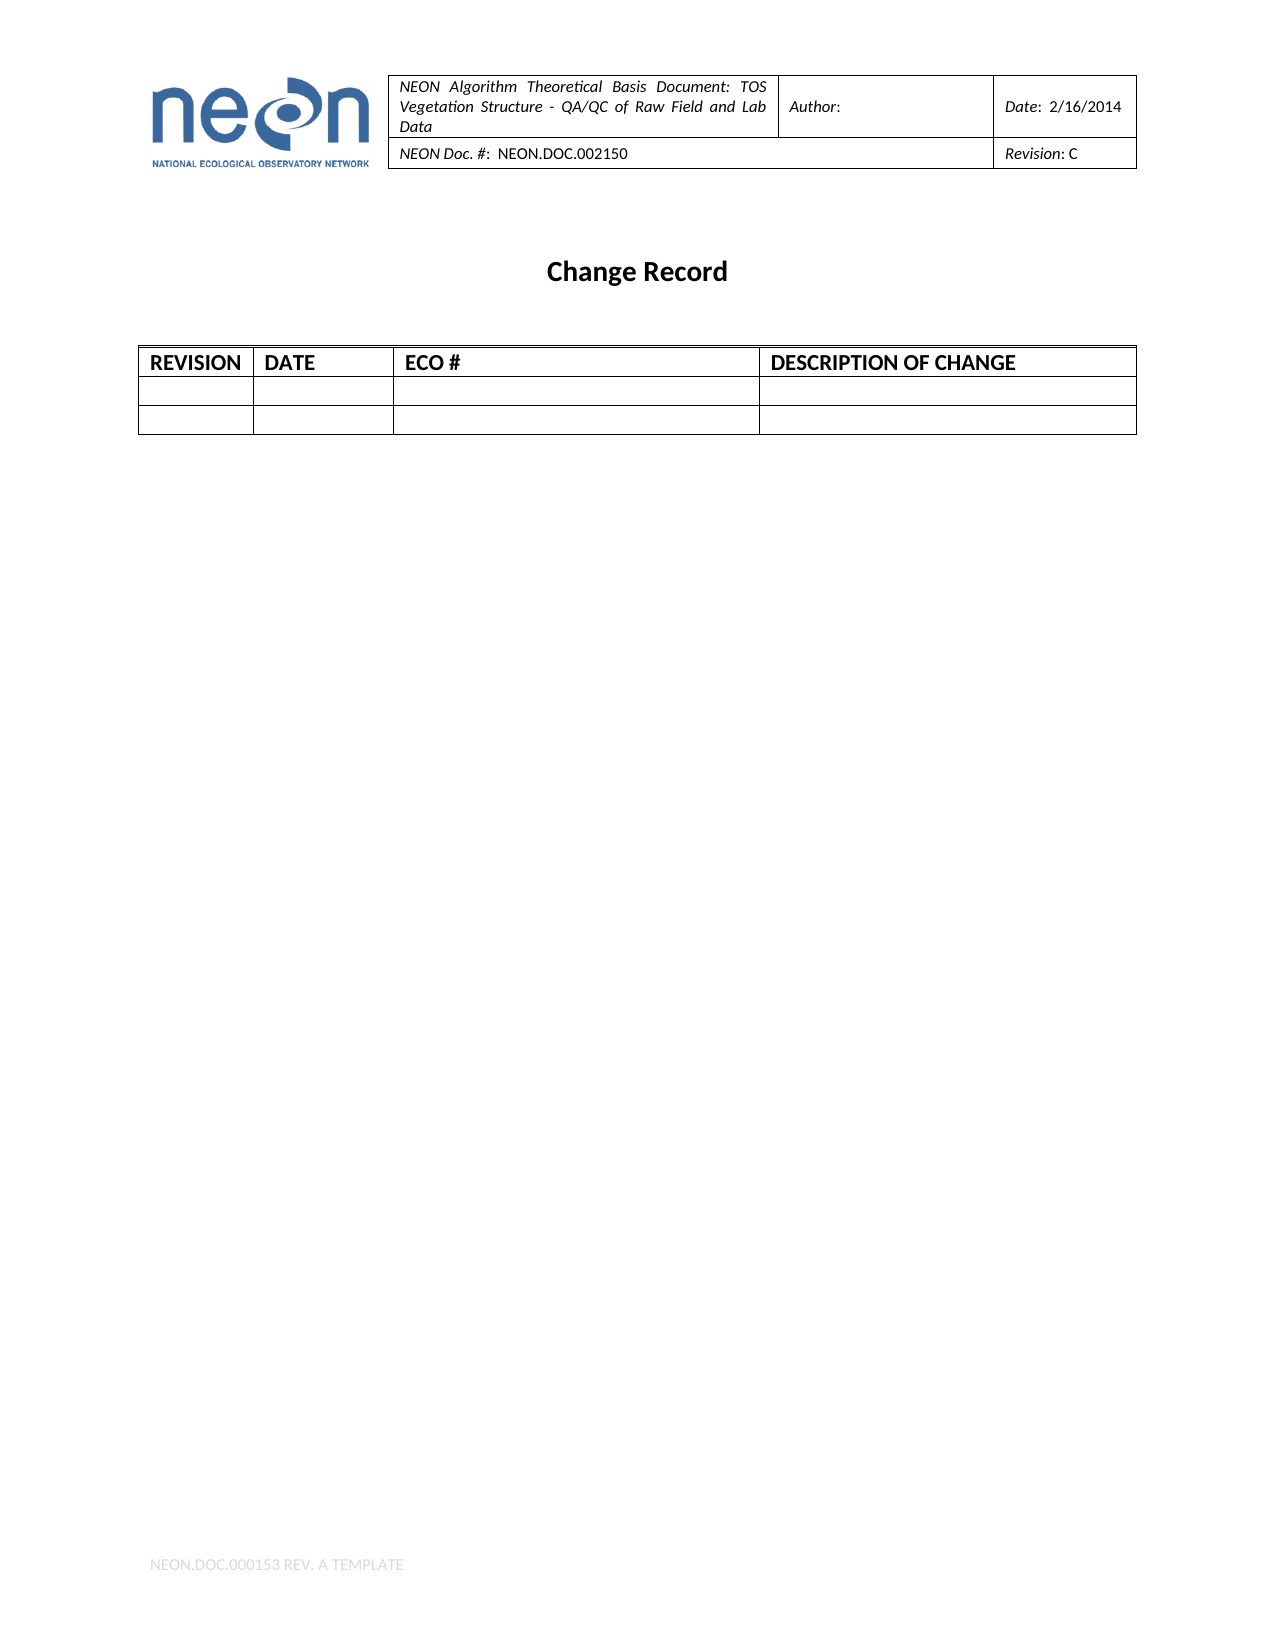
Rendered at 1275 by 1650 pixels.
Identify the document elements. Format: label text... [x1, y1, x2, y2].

table_cell [139, 377, 253, 405]
table_cell [139, 406, 253, 434]
table_cell [254, 406, 393, 434]
table_header DATE [254, 348, 393, 376]
table_cell [254, 377, 393, 405]
table_header DESCRIPTION OF CHANGE [760, 348, 1136, 376]
table_cell [760, 406, 1136, 434]
table_header ECO # [394, 348, 759, 376]
table_cell [394, 406, 759, 434]
text Change Record [150, 253, 1125, 289]
table_cell [760, 377, 1136, 405]
table_header REVISION [139, 348, 253, 376]
table_cell [394, 377, 759, 405]
